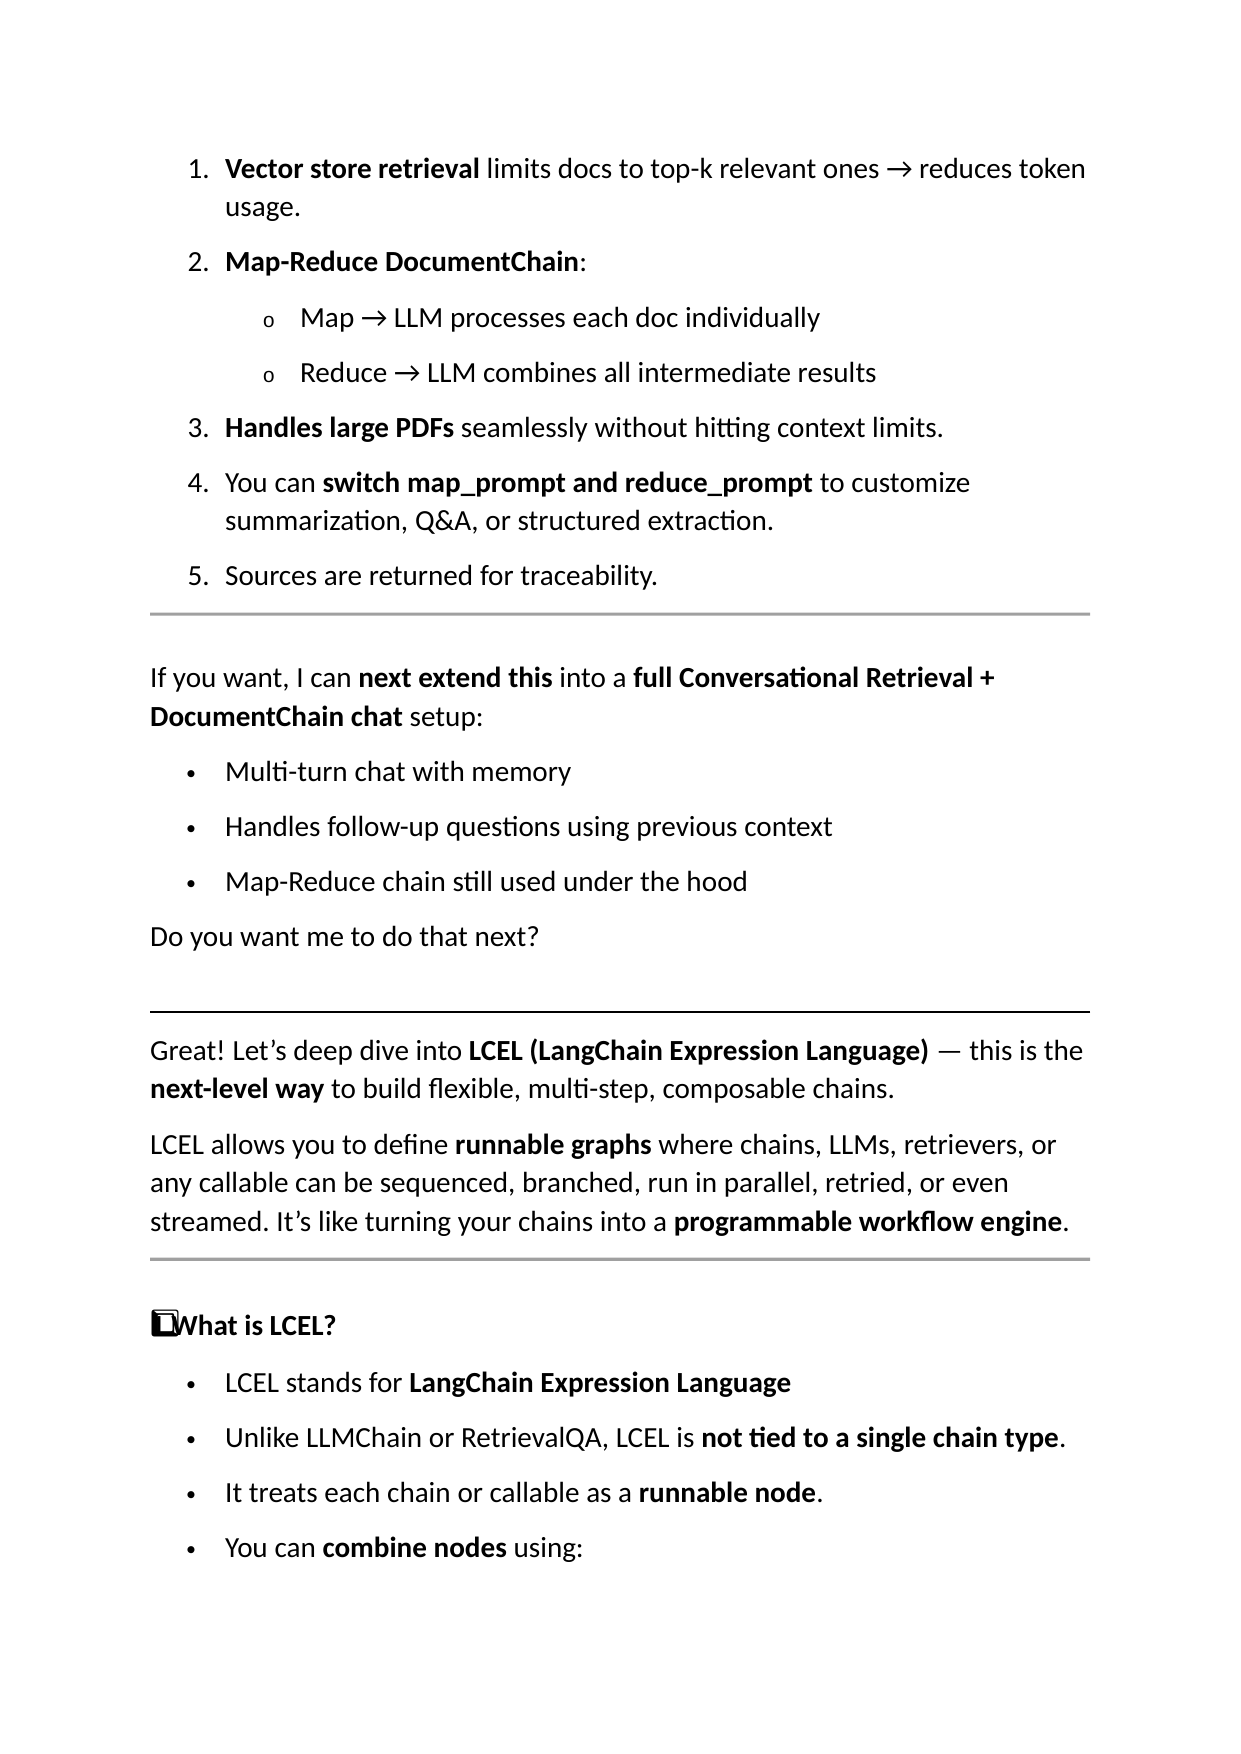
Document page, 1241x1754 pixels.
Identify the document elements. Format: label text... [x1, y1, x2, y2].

text 1️⃣ What is LCEL? [150, 1304, 1090, 1344]
list Multi-turn chat with memory [187, 753, 1090, 789]
list Vector store retrieval limits docs to top-k relevant ones → reduces token usage. [187, 150, 1090, 224]
list Handles follow-up questions using previous context [187, 808, 1090, 844]
list Unlike LLMChain or RetrievalQA, LCEL is not tied to a single chain type. [187, 1419, 1090, 1455]
list Reduce → LLM combines all intermediate results [262, 354, 1090, 389]
list Map → LLM processes each doc individually [262, 299, 1090, 334]
list Map-Reduce chain still used under the hood [187, 863, 1090, 899]
list You can combine nodes using: [187, 1529, 1090, 1565]
list It treats each chain or callable as a runnable node. [187, 1474, 1090, 1510]
text Do you want me to do that next? [150, 918, 1090, 954]
text LCEL allows you to define runnable graphs where chains, LLMs, retrievers, or any callable can be sequenced, branched, run in parallel, retried, or even streamed. It’s like turning your chains into a programmable workflow engine. [150, 1126, 1090, 1238]
text Great! Let’s deep dive into LCEL (LangChain Expression Language) — this is the next-level way to build flexible, multi-step, composable chains. [150, 1032, 1090, 1106]
list Map-Reduce DocumentChain: [187, 243, 1090, 279]
list Sources are returned for traceability. [187, 557, 1090, 593]
text If you want, I can next extend this into a full Conversational Retrieval + DocumentChain chat setup: [150, 659, 1090, 733]
list Handles large PDFs seamlessly without hitting context limits. [187, 409, 1090, 444]
list LCEL stands for LangChain Expression Language [187, 1364, 1090, 1400]
list You can switch map_prompt and reduce_prompt to customize summarization, Q&A, or structured extraction. [187, 464, 1090, 538]
